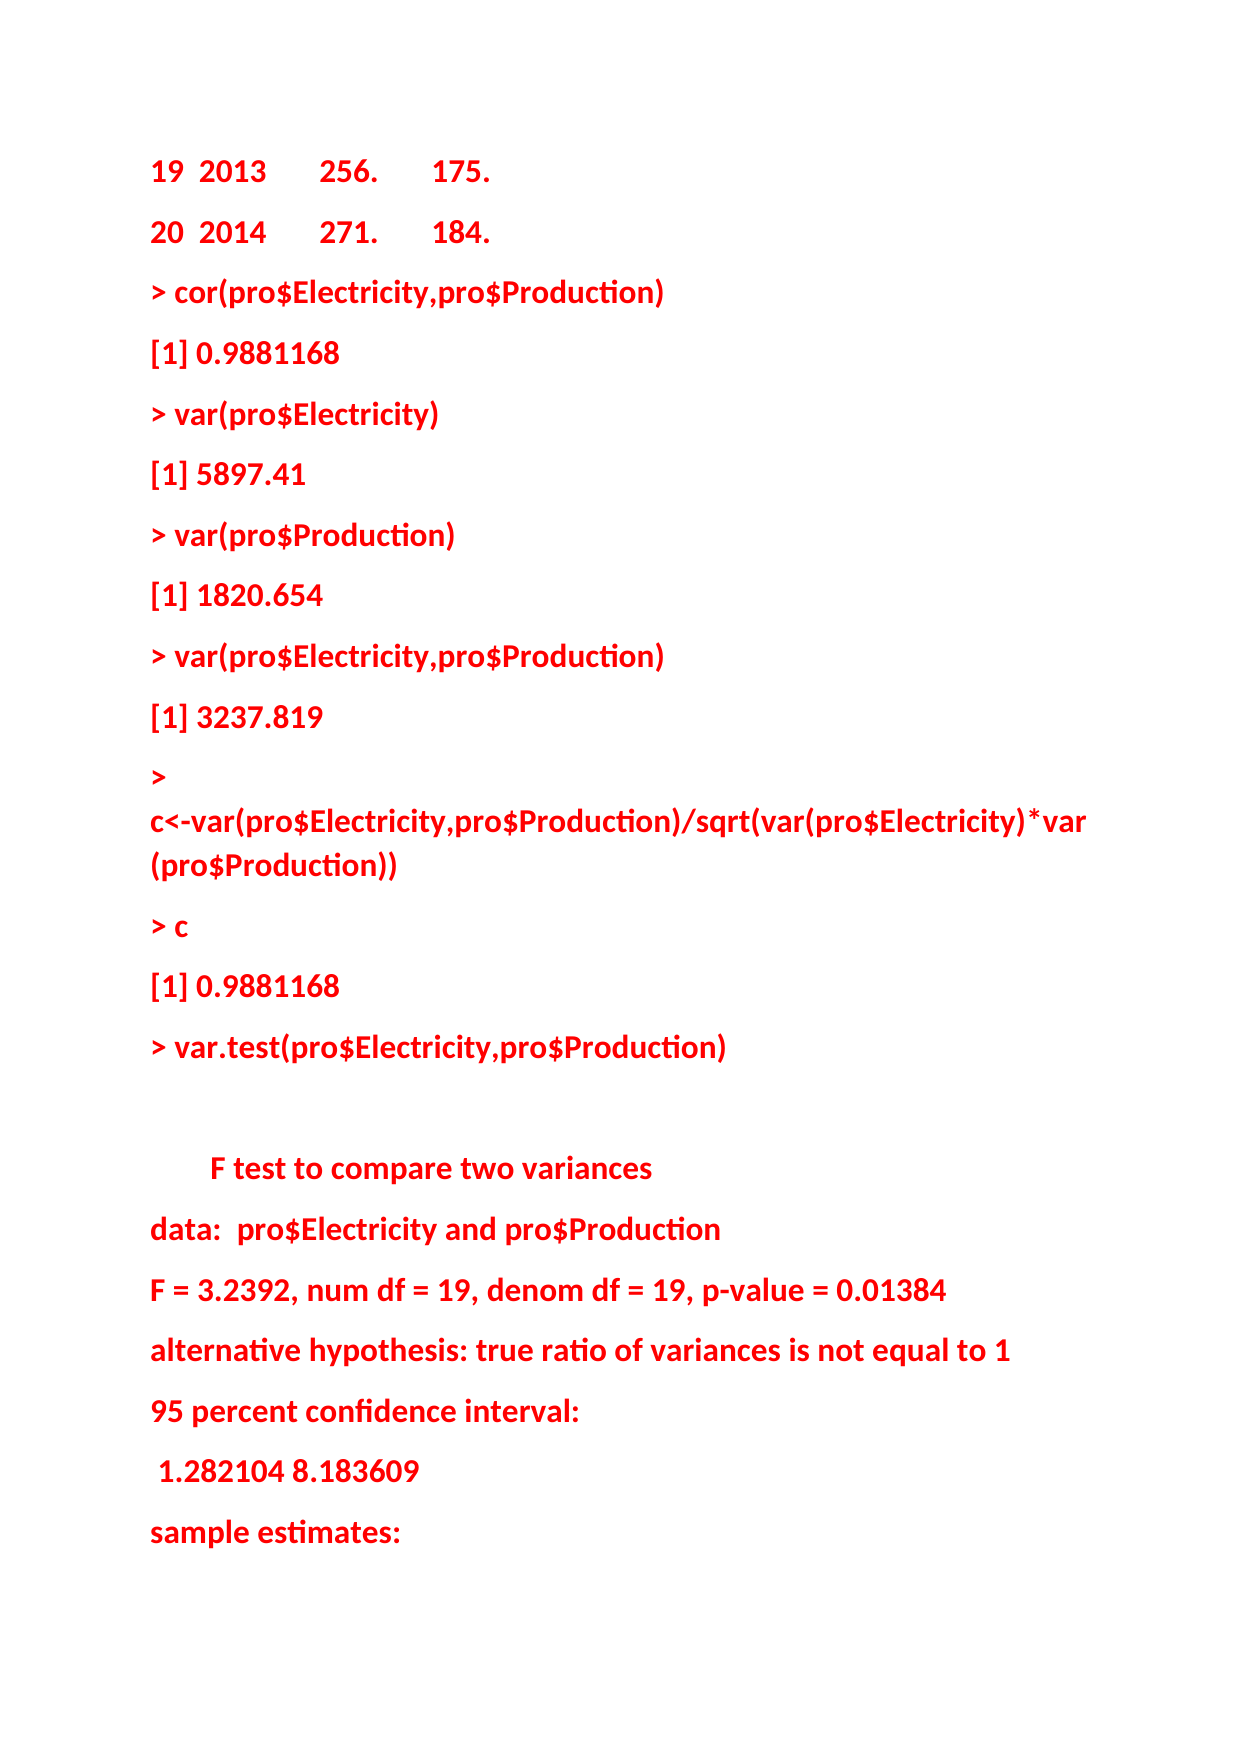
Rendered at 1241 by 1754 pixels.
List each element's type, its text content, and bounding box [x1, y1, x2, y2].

text [1] 0.9881168 [150, 332, 1090, 373]
text F test to compare two variances [150, 1147, 1090, 1188]
text > c [150, 905, 1090, 946]
text 95 percent confidence interval: [150, 1390, 1090, 1431]
text [1] 1820.654 [150, 574, 1090, 615]
text [1] 3237.819 [150, 696, 1090, 736]
text > cor(pro$Electricity,pro$Production) [150, 271, 1090, 312]
text 19 2013 256. 175. [150, 150, 1090, 191]
text F = 3.2392, num df = 19, denom df = 19, p-value = 0.01384 [150, 1268, 1090, 1309]
text sample estimates: [150, 1511, 1090, 1552]
text alternative hypothesis: true ratio of variances is not equal to 1 [150, 1329, 1090, 1370]
text 20 2014 271. 184. [150, 211, 1090, 251]
text > var(pro$Electricity,pro$Production) [150, 635, 1090, 676]
text > var.test(pro$Electricity,pro$Production) [150, 1026, 1090, 1067]
text data: pro$Electricity and pro$Production [150, 1208, 1090, 1249]
text > c<-var(pro$Electricity,pro$Production)/sqrt(var(pro$Electricity)*var(pro$Production)) [150, 756, 1090, 885]
text [1] 0.9881168 [150, 965, 1090, 1006]
text > var(pro$Electricity) [150, 392, 1090, 433]
text > var(pro$Production) [150, 514, 1090, 554]
text [1] 5897.41 [150, 453, 1090, 494]
text 1.282104 8.183609 [150, 1450, 1090, 1491]
